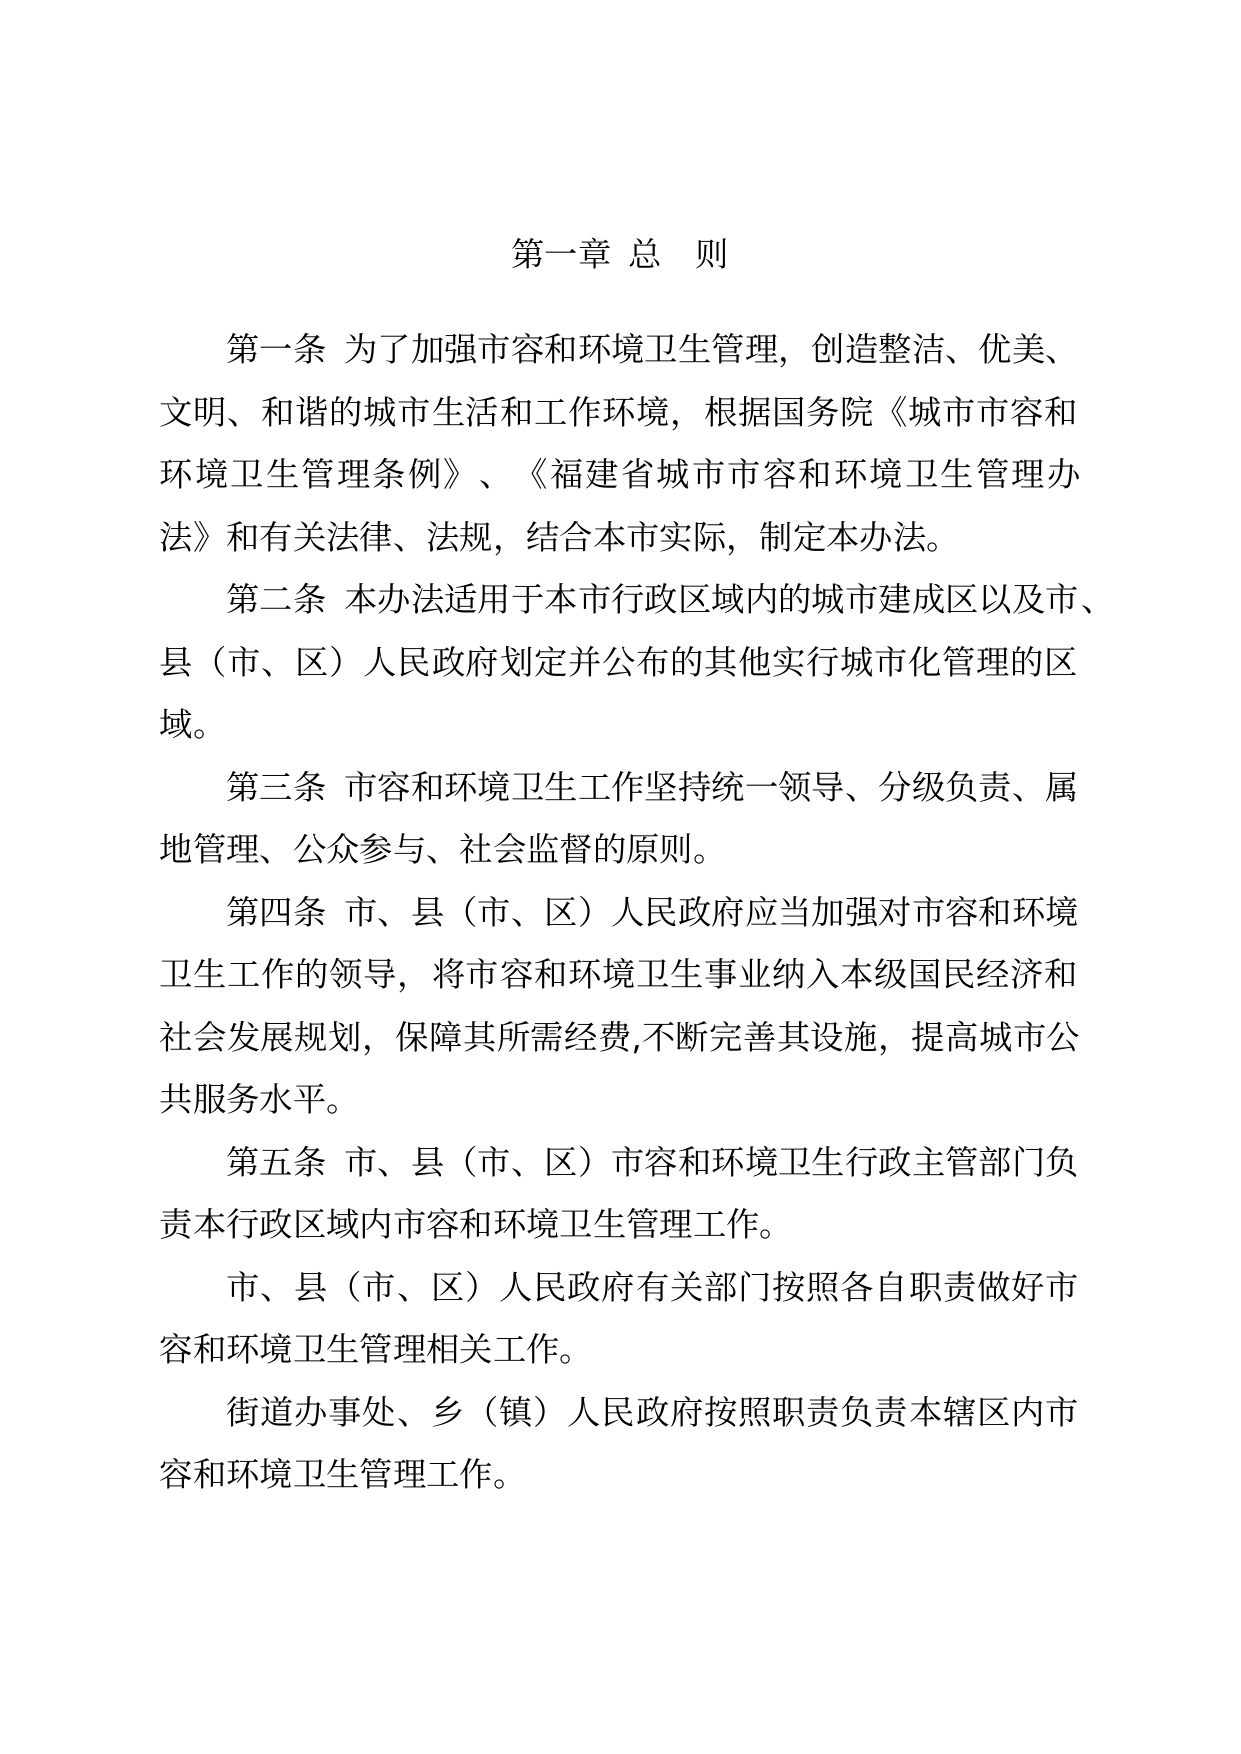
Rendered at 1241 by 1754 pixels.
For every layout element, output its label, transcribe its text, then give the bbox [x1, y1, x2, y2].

text 第一条 为了加强市容和环境卫生管理，创造整洁、优美、文明、和谐的城市生活和工作环境，根据国务院《城市市容和环境卫生管理条例》、《福建省城市市容和环境卫生管理办法》和有关法律、法规，结合本市实际，制定本办法。 [159, 312, 1081, 562]
text 第二条 本办法适用于本市行政区域内的城市建成区以及市、县（市、区）人民政府划定并公布的其他实行城市化管理的区域。 [159, 562, 1081, 749]
text 市、县（市、区）人民政府有关部门按照各自职责做好市容和环境卫生管理相关工作。 [159, 1249, 1081, 1374]
text 第五条 市、县（市、区）市容和环境卫生行政主管部门负责本行政区域内市容和环境卫生管理工作。 [159, 1124, 1081, 1249]
text 第三条 市容和环境卫生工作坚持统一领导、分级负责、属地管理、公众参与、社会监督的原则。 [159, 749, 1081, 874]
text 第四条 市、县（市、区）人民政府应当加强对市容和环境卫生工作的领导，将市容和环境卫生事业纳入本级国民经济和社会发展规划，保障其所需经费,不断完善其设施，提高城市公共服务水平。 [159, 874, 1081, 1124]
text 第一章 总 则 [159, 218, 1081, 279]
text 街道办事处、乡（镇）人民政府按照职责负责本辖区内市容和环境卫生管理工作。 [159, 1374, 1081, 1499]
